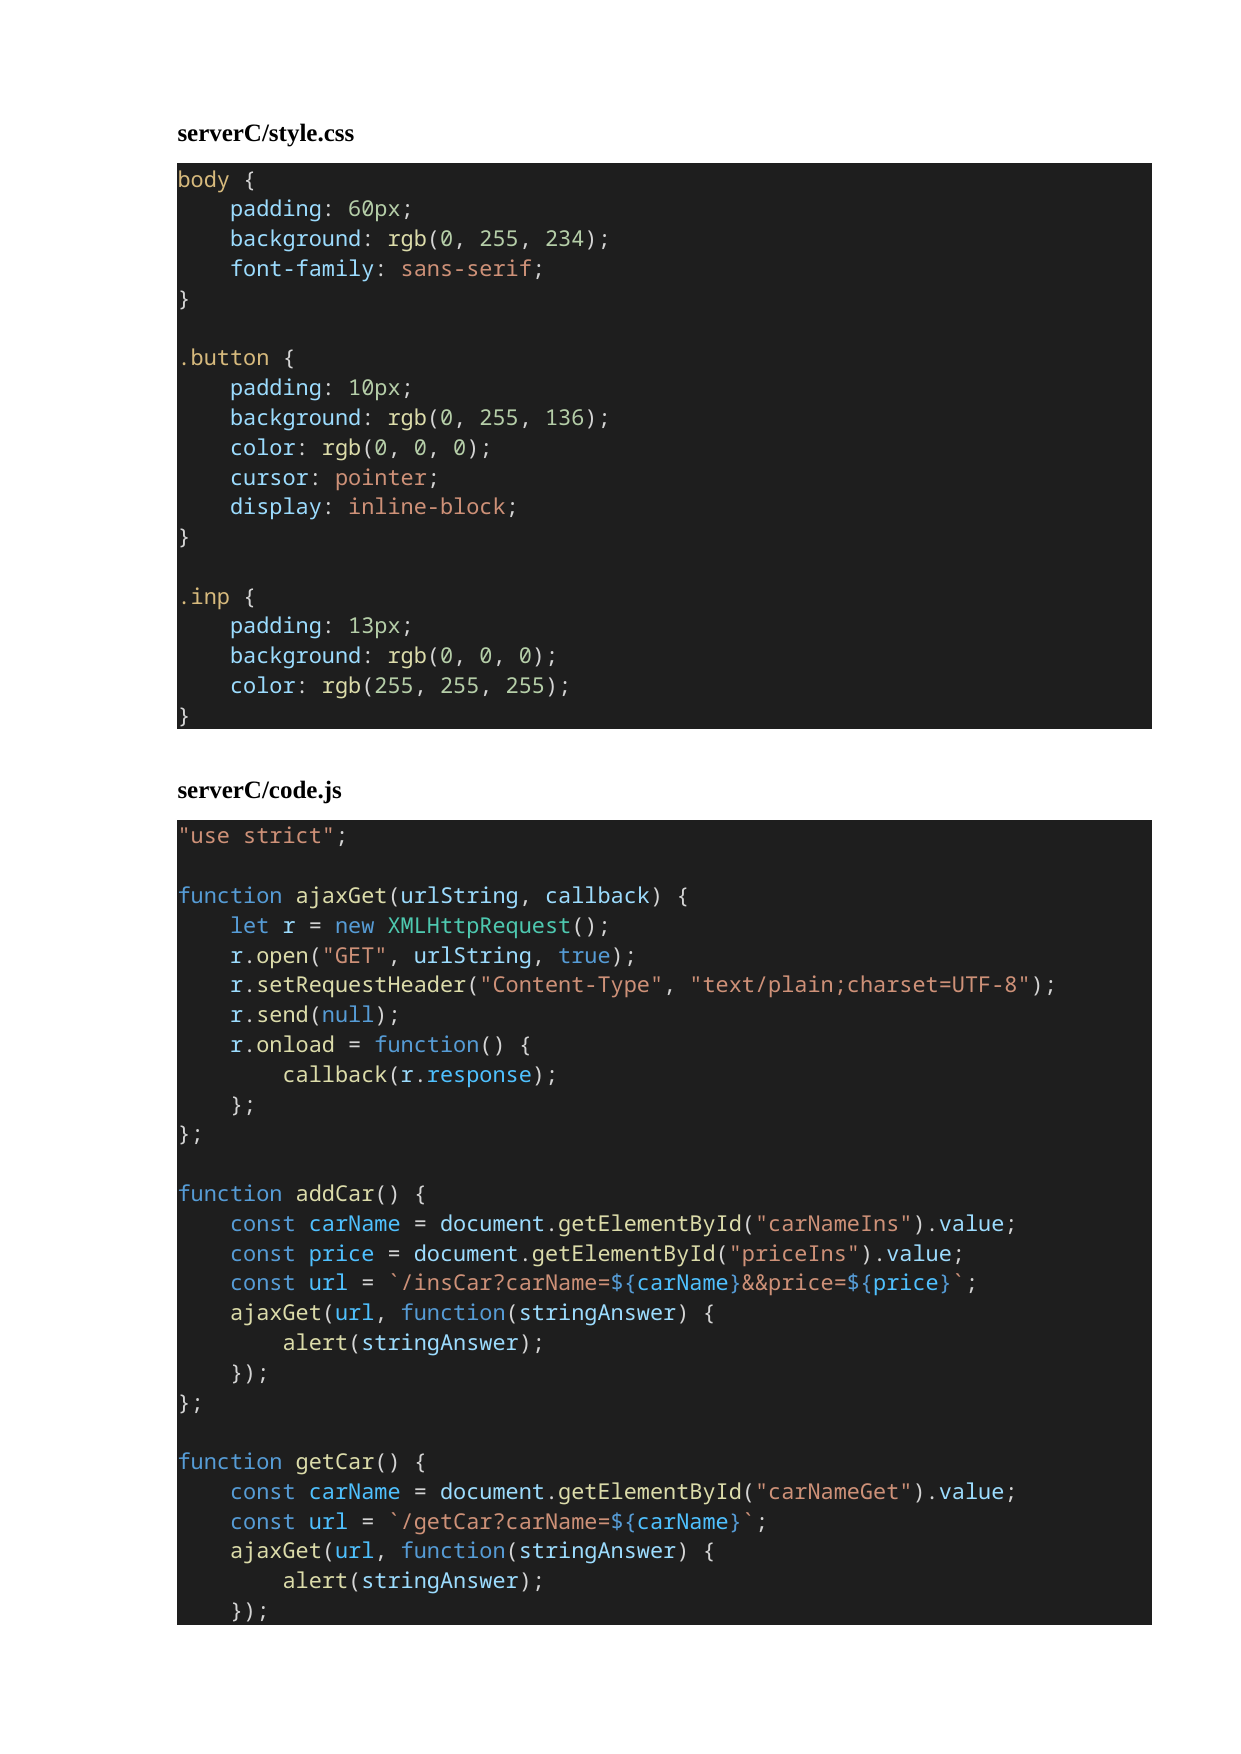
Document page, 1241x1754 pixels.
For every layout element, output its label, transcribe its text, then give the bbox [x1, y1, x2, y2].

text padding: 10px; [177, 372, 1152, 402]
text r.setRequestHeader("Content-Type", "text/plain;charset=UTF-8"); [177, 969, 1152, 999]
text }); [177, 1357, 1152, 1386]
text display: inline-block; [177, 491, 1152, 521]
text background: rgb(0, 0, 0); [177, 640, 1152, 670]
text const price = document.getElementById("priceIns").value; [177, 1237, 1152, 1267]
text body { [177, 163, 1152, 193]
text } [177, 700, 1152, 729]
text color: rgb(0, 0, 0); [177, 432, 1152, 461]
text .button { [177, 342, 1152, 372]
text const url = `/insCar?carName=${carName}&&price=${price}`; [177, 1267, 1152, 1297]
text }; [177, 1088, 1152, 1118]
text padding: 60px; [177, 193, 1152, 223]
text "use strict"; [177, 820, 1152, 850]
text }; [177, 1118, 1152, 1148]
text cursor: pointer; [177, 461, 1152, 491]
text function ajaxGet(urlString, callback) { [177, 880, 1152, 910]
text serverC/code.js [177, 775, 1152, 804]
text const url = `/getCar?carName=${carName}`; [177, 1506, 1152, 1535]
text r.open("GET", urlString, true); [177, 939, 1152, 969]
text background: rgb(0, 255, 136); [177, 402, 1152, 432]
text callback(r.response); [177, 1059, 1152, 1088]
text let r = new XMLHttpRequest(); [177, 910, 1152, 939]
text background: rgb(0, 255, 234); [177, 223, 1152, 253]
text font-family: sans-serif; [177, 253, 1152, 283]
text r.send(null); [177, 999, 1152, 1029]
text ajaxGet(url, function(stringAnswer) { [177, 1535, 1152, 1565]
text const carName = document.getElementById("carNameGet").value; [177, 1476, 1152, 1506]
text function getCar() { [177, 1446, 1152, 1476]
text serverC/style.css [177, 118, 1152, 147]
text } [177, 283, 1152, 312]
text ajaxGet(url, function(stringAnswer) { [177, 1297, 1152, 1327]
text }; [177, 1386, 1152, 1416]
text function addCar() { [177, 1178, 1152, 1208]
text alert(stringAnswer); [177, 1327, 1152, 1357]
text const carName = document.getElementById("carNameIns").value; [177, 1208, 1152, 1237]
text color: rgb(255, 255, 255); [177, 670, 1152, 700]
text .inp { [177, 581, 1152, 610]
text }); [177, 1595, 1152, 1625]
text r.onload = function() { [177, 1029, 1152, 1059]
text alert(stringAnswer); [177, 1565, 1152, 1595]
text } [177, 521, 1152, 551]
text padding: 13px; [177, 610, 1152, 640]
